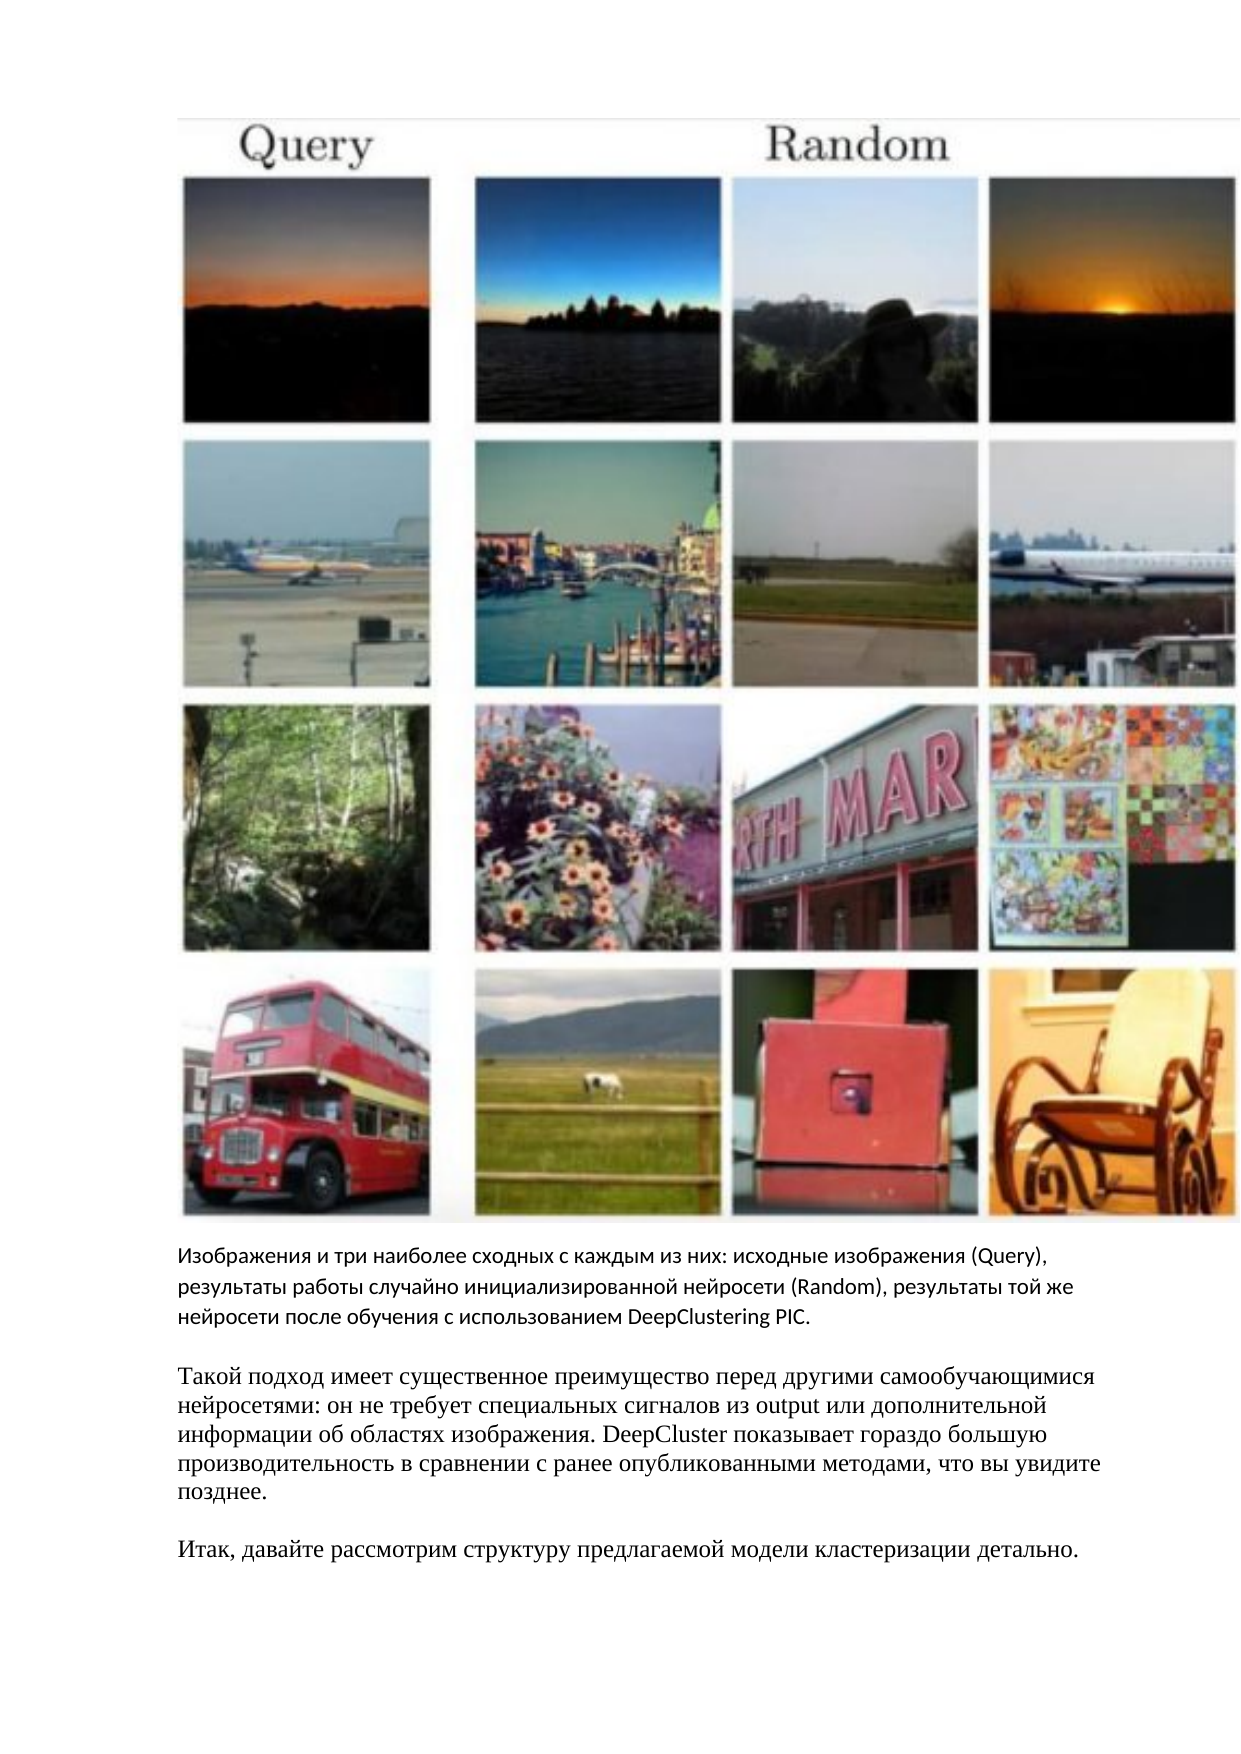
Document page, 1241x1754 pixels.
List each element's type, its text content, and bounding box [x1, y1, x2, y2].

text Такой подход имеет существенное преимущество перед другими самообучающимися нейросетями: он не требует специальных сигналов из output или дополнительной информации об областях изображения. DeepCluster показывает гораздо большую производительность в сравнении с ранее опубликованными методами, что вы увидите позднее. [177, 1361, 1152, 1505]
text Итак, давайте рассмотрим структуру предлагаемой модели кластеризации детально. [177, 1534, 1152, 1563]
picture [177, 118, 1241, 1223]
text Изображения и три наиболее сходных с каждым из них: исходные изображения (Query), результаты работы случайно инициализированной нейросети (Random), результаты той же нейросети после обучения с использованием DeepClustering PIC. [177, 1242, 1152, 1330]
